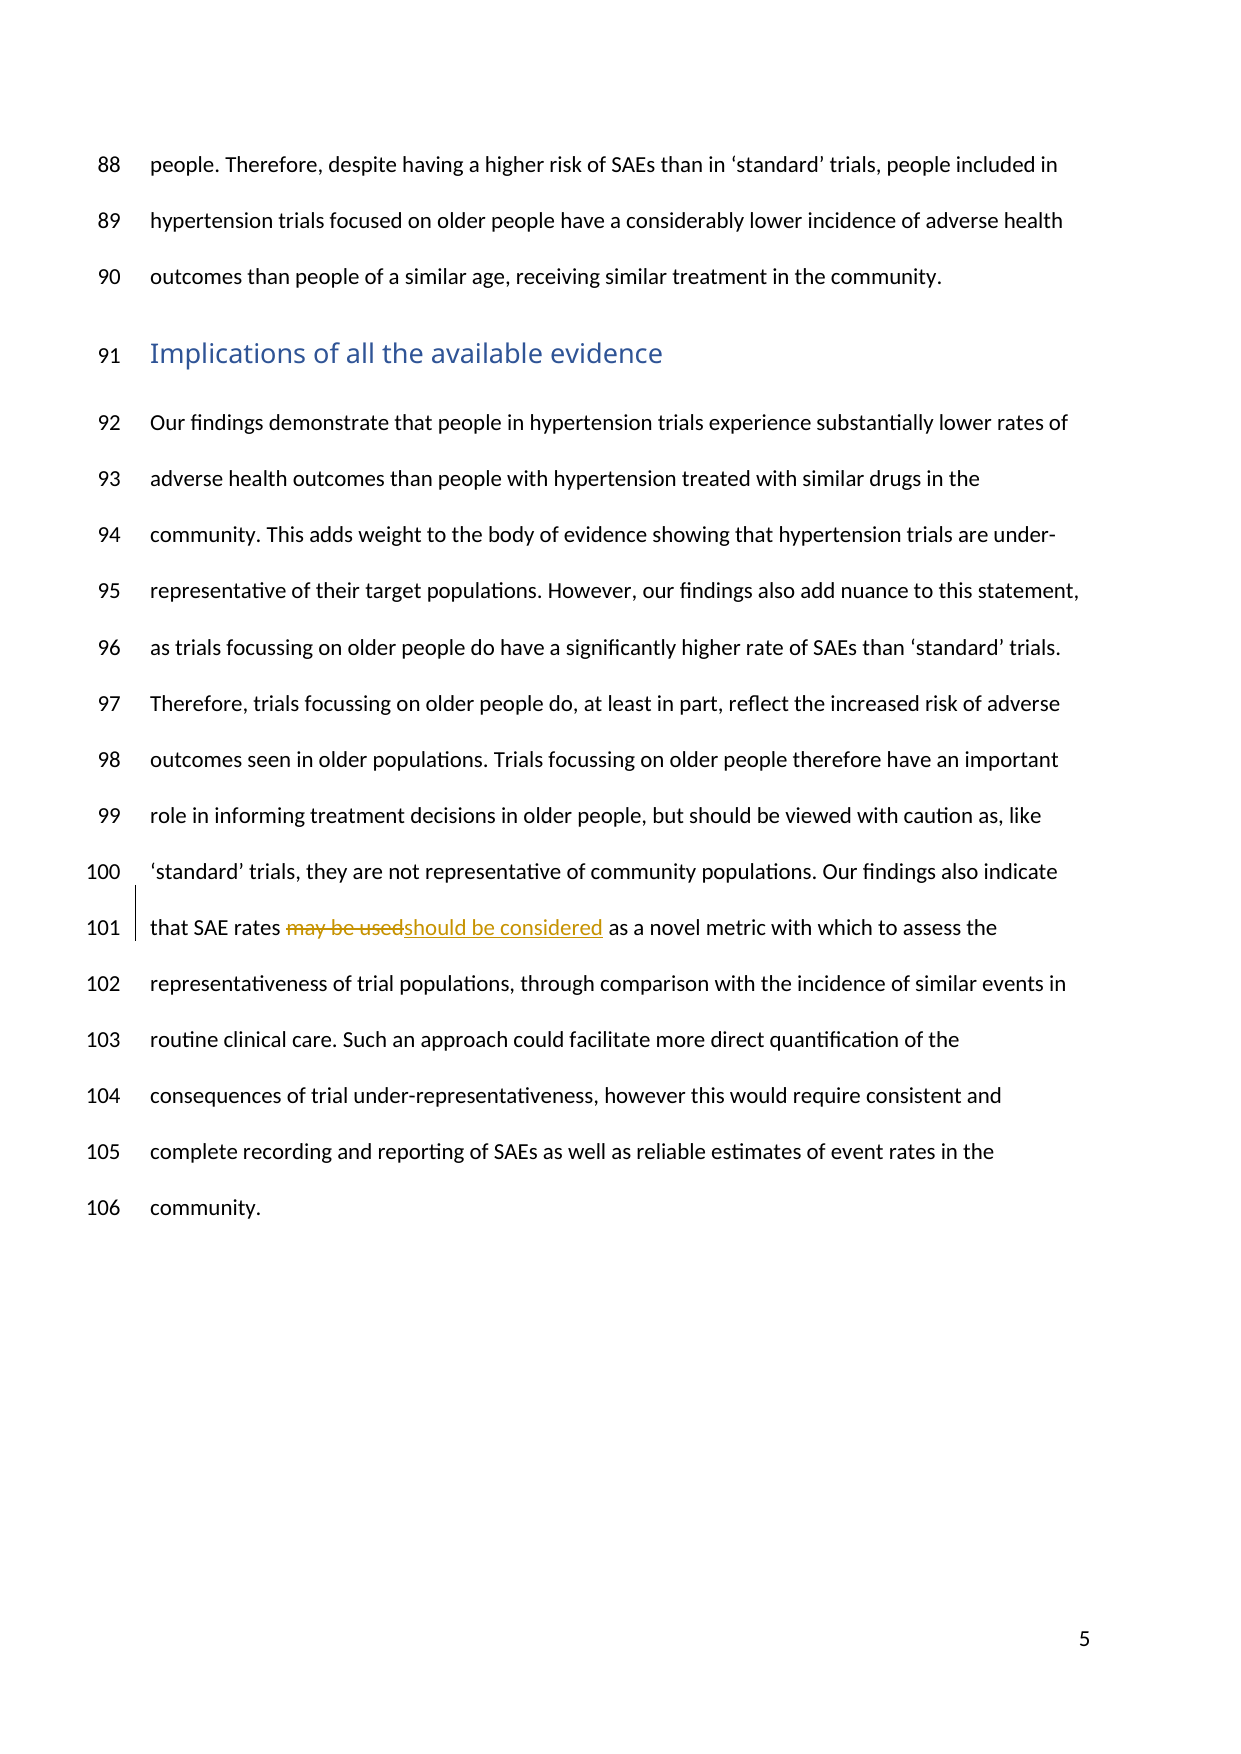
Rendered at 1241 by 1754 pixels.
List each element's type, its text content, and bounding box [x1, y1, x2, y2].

text Our findings demonstrate that people in hypertension trials experience substantially lower rates of adverse health outcomes than people with hypertension treated with similar drugs in the community. This adds weight to the body of evidence showing that hypertension trials are under-representative of their target populations. However, our findings also add nuance to this statement, as trials focussing on older people do have a significantly higher rate of SAEs than ‘standard’ trials. Therefore, trials focussing on older people do, at least in part, reflect the increased risk of adverse outcomes seen in older populations. Trials focussing on older people therefore have an important role in informing treatment decisions in older people, but should be viewed with caution as, like ‘standard’ trials, they are not representative of community populations. Our findings also indicate that SAE rates as a novel metric with which to assess the representativeness of trial populations, through comparison with the incidence of similar events in routine clinical care. Such an approach could facilitate more direct quantification of the consequences of trial under-representativeness, however this would require consistent and complete recording and reporting of SAEs as well as reliable estimates of event rates in the community. [150, 408, 1090, 1221]
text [150, 150, 1090, 290]
subtitle Implications of all the available evidence [150, 335, 1090, 372]
